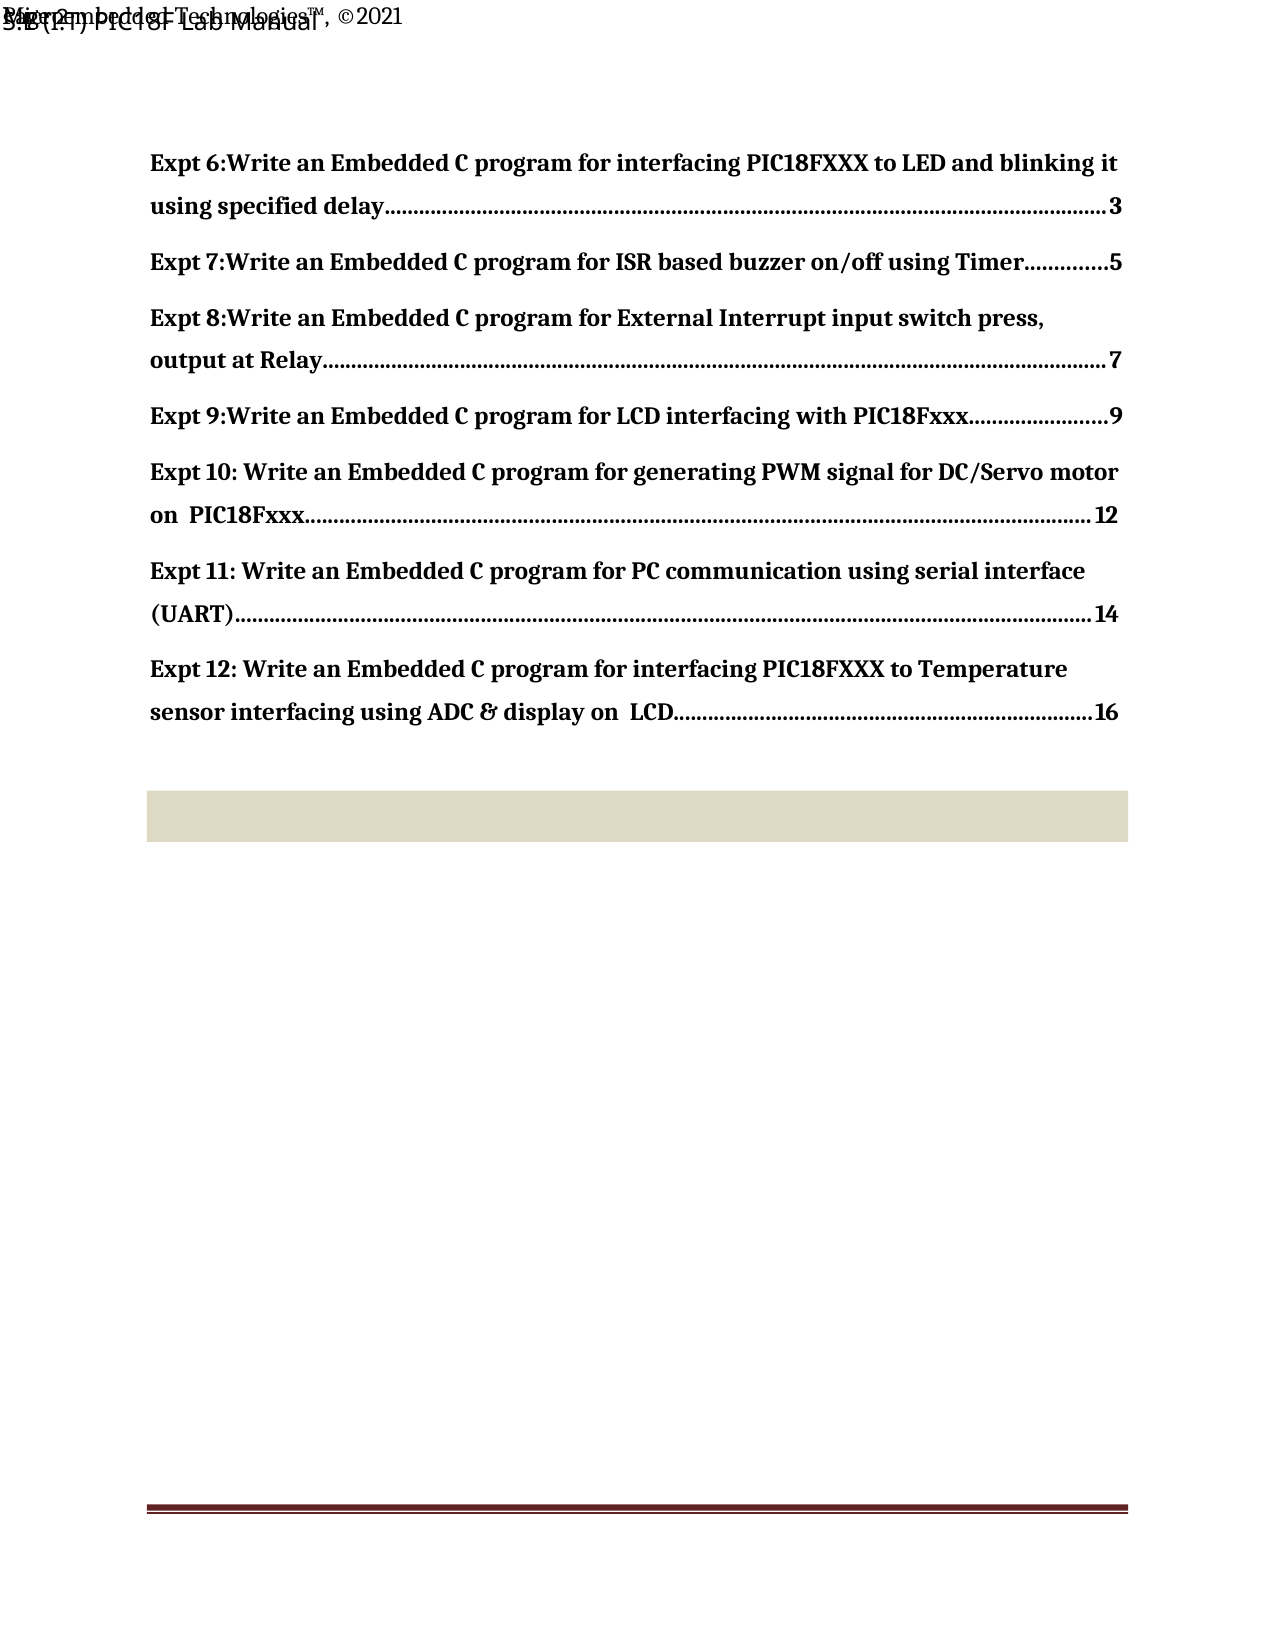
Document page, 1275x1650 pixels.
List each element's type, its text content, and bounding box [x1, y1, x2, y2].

subtitle Expt 8:Write an Embedded C program for External Interrupt input switch press, output at Relay. 7 [150, 304, 1124, 375]
subtitle Expt 9:Write an Embedded C program for LCD interfacing with PIC18Fxxx 9 [150, 402, 1139, 430]
subtitle Expt 12: Write an Embedded C program for interfacing PIC18FXXX to Temperature sensor interfacing using ADC & display on LCD 16 [150, 655, 1124, 727]
subtitle Expt 6:Write an Embedded C program for interfacing PIC18FXXX to LED and blinking it using specified delay. 3 [150, 149, 1124, 221]
subtitle Expt 10: Write an Embedded C program for generating PWM signal for DC/Servo motor on PIC18Fxxx 12 [150, 458, 1124, 529]
subtitle Expt 7:Write an Embedded C program for ISR based buzzer on/off using Timer. 5 [150, 248, 1139, 277]
subtitle Expt 11: Write an Embedded C program for PC communication using serial interface (UART) 14 [150, 557, 1124, 628]
